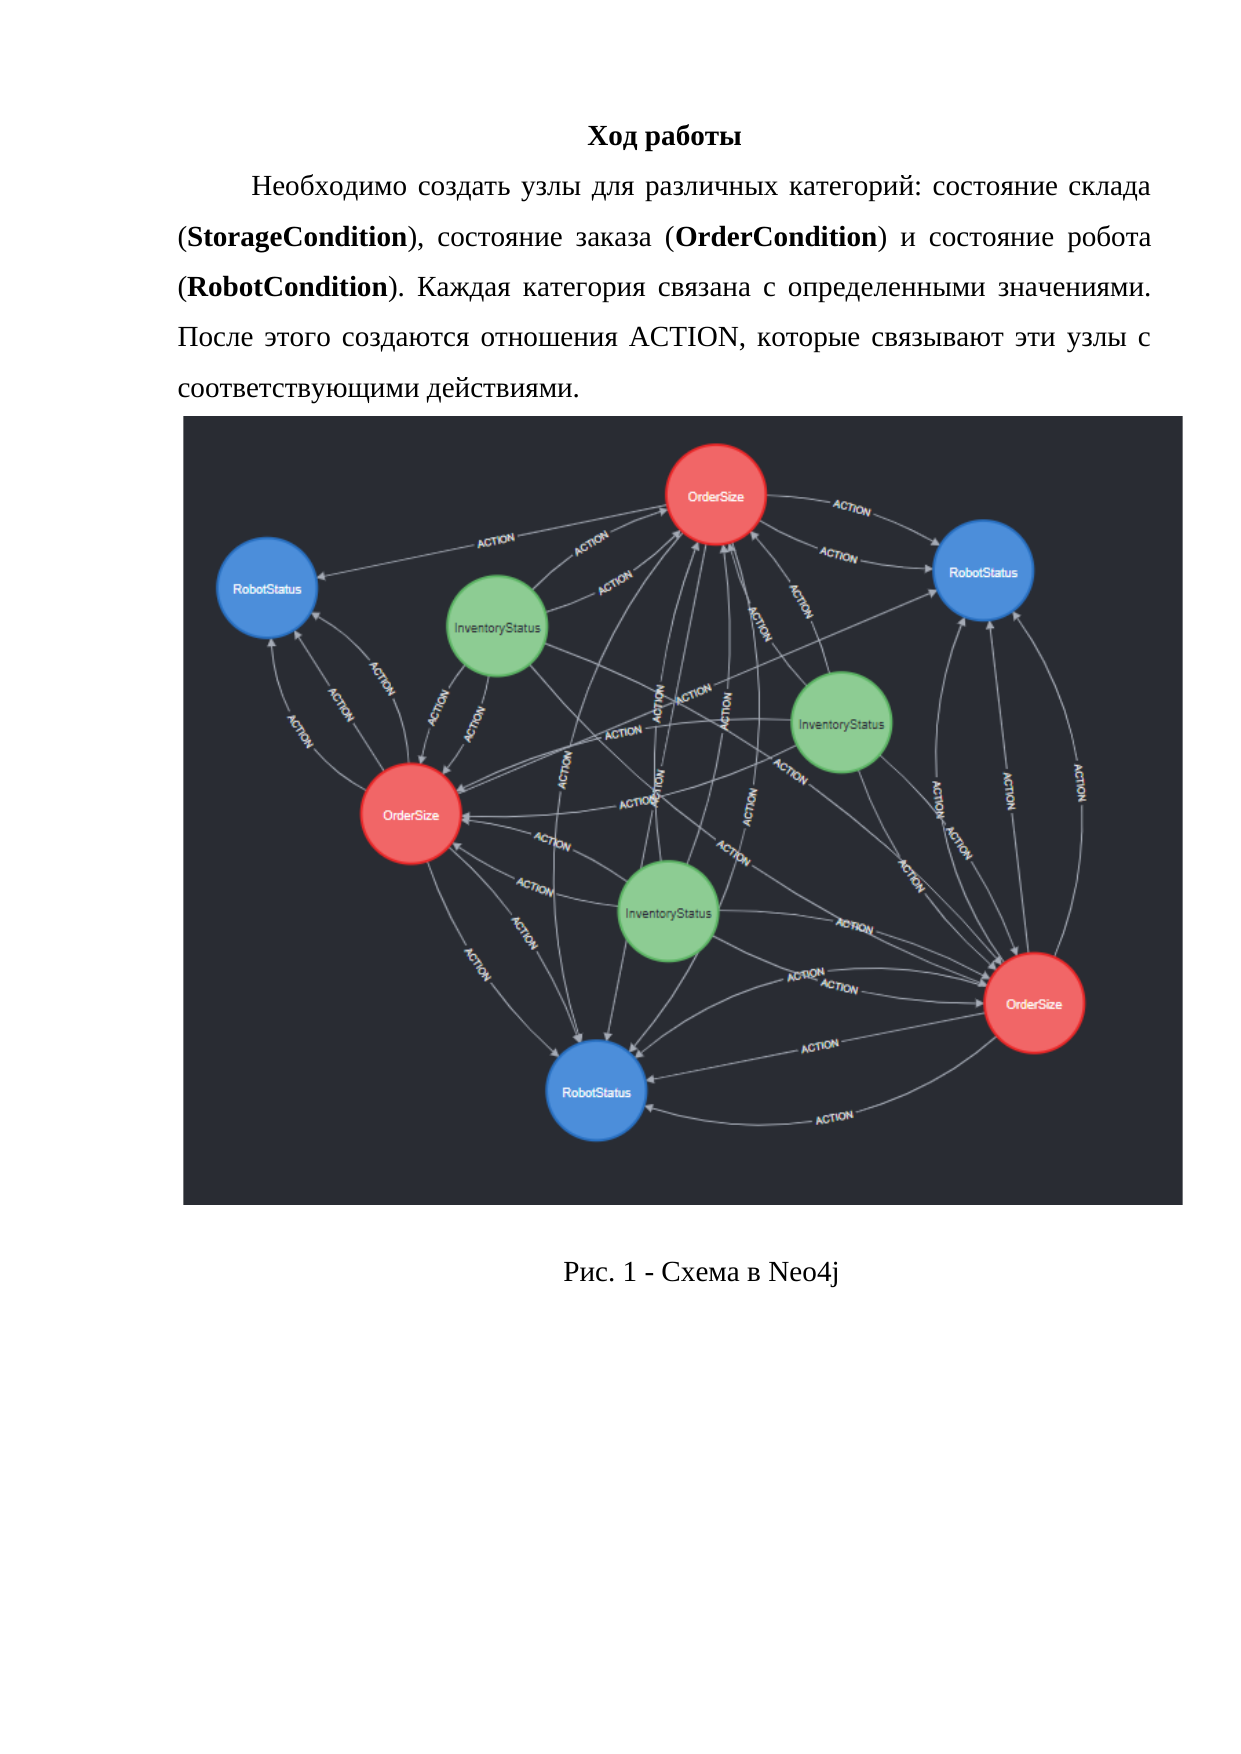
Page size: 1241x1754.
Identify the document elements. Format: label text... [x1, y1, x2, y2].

text Необходимо создать узлы для различных категорий: состояние склада (StorageCondition), состояние заказа (OrderCondition) и состояние робота (RobotCondition). Каждая категория связана с определенными значениями. После этого создаются отношения ACTION, которые связывают эти узлы с соответствующими действиями. [177, 168, 1152, 403]
text Ход работы [177, 118, 1152, 152]
picture [183, 416, 1183, 1205]
